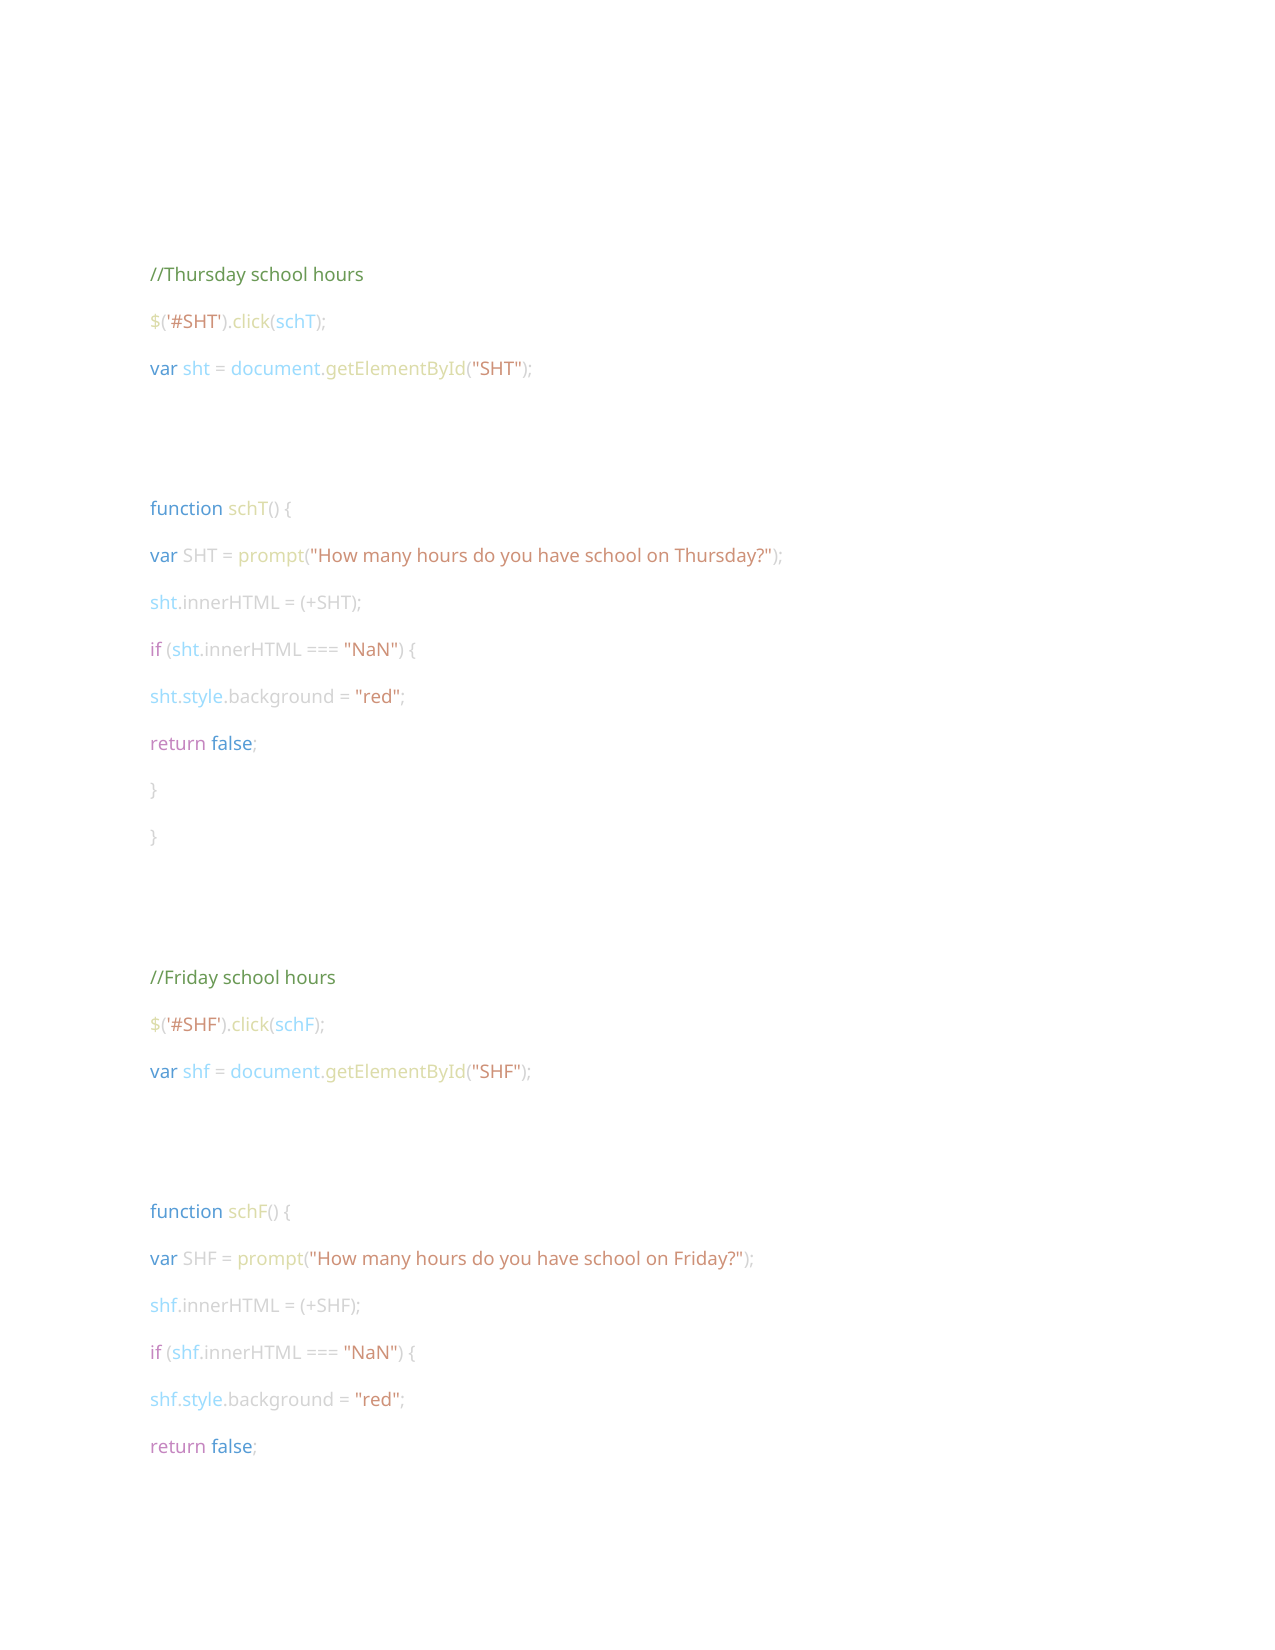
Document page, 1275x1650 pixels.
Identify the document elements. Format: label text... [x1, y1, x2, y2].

text shf.style.background = "red"; [150, 1369, 1125, 1416]
text var sht = document.getElementById("SHT"); [150, 337, 1125, 384]
text shf.innerHTML = (+SHF); [150, 1275, 1125, 1322]
text if (shf.innerHTML === "NaN") { [150, 1322, 1125, 1369]
text return false; [150, 712, 1125, 759]
text var shf = document.getElementById("SHF"); [150, 1041, 1125, 1087]
text //Friday school hours [150, 947, 1125, 994]
text if (sht.innerHTML === "NaN") { [150, 619, 1125, 666]
text var SHF = prompt("How many hours do you have school on Friday?"); [150, 1228, 1125, 1275]
text sht.innerHTML = (+SHT); [150, 572, 1125, 619]
text return false; [150, 1416, 1125, 1462]
text } [150, 759, 1125, 806]
text function schT() { [150, 478, 1125, 525]
text //Thursday school hours [150, 244, 1125, 291]
text } [150, 806, 1125, 853]
text $('#SHF').click(schF); [150, 994, 1125, 1041]
text var SHT = prompt("How many hours do you have school on Thursday?"); [150, 525, 1125, 572]
text function schF() { [150, 1181, 1125, 1228]
text sht.style.background = "red"; [150, 666, 1125, 712]
text $('#SHT').click(schT); [150, 291, 1125, 337]
